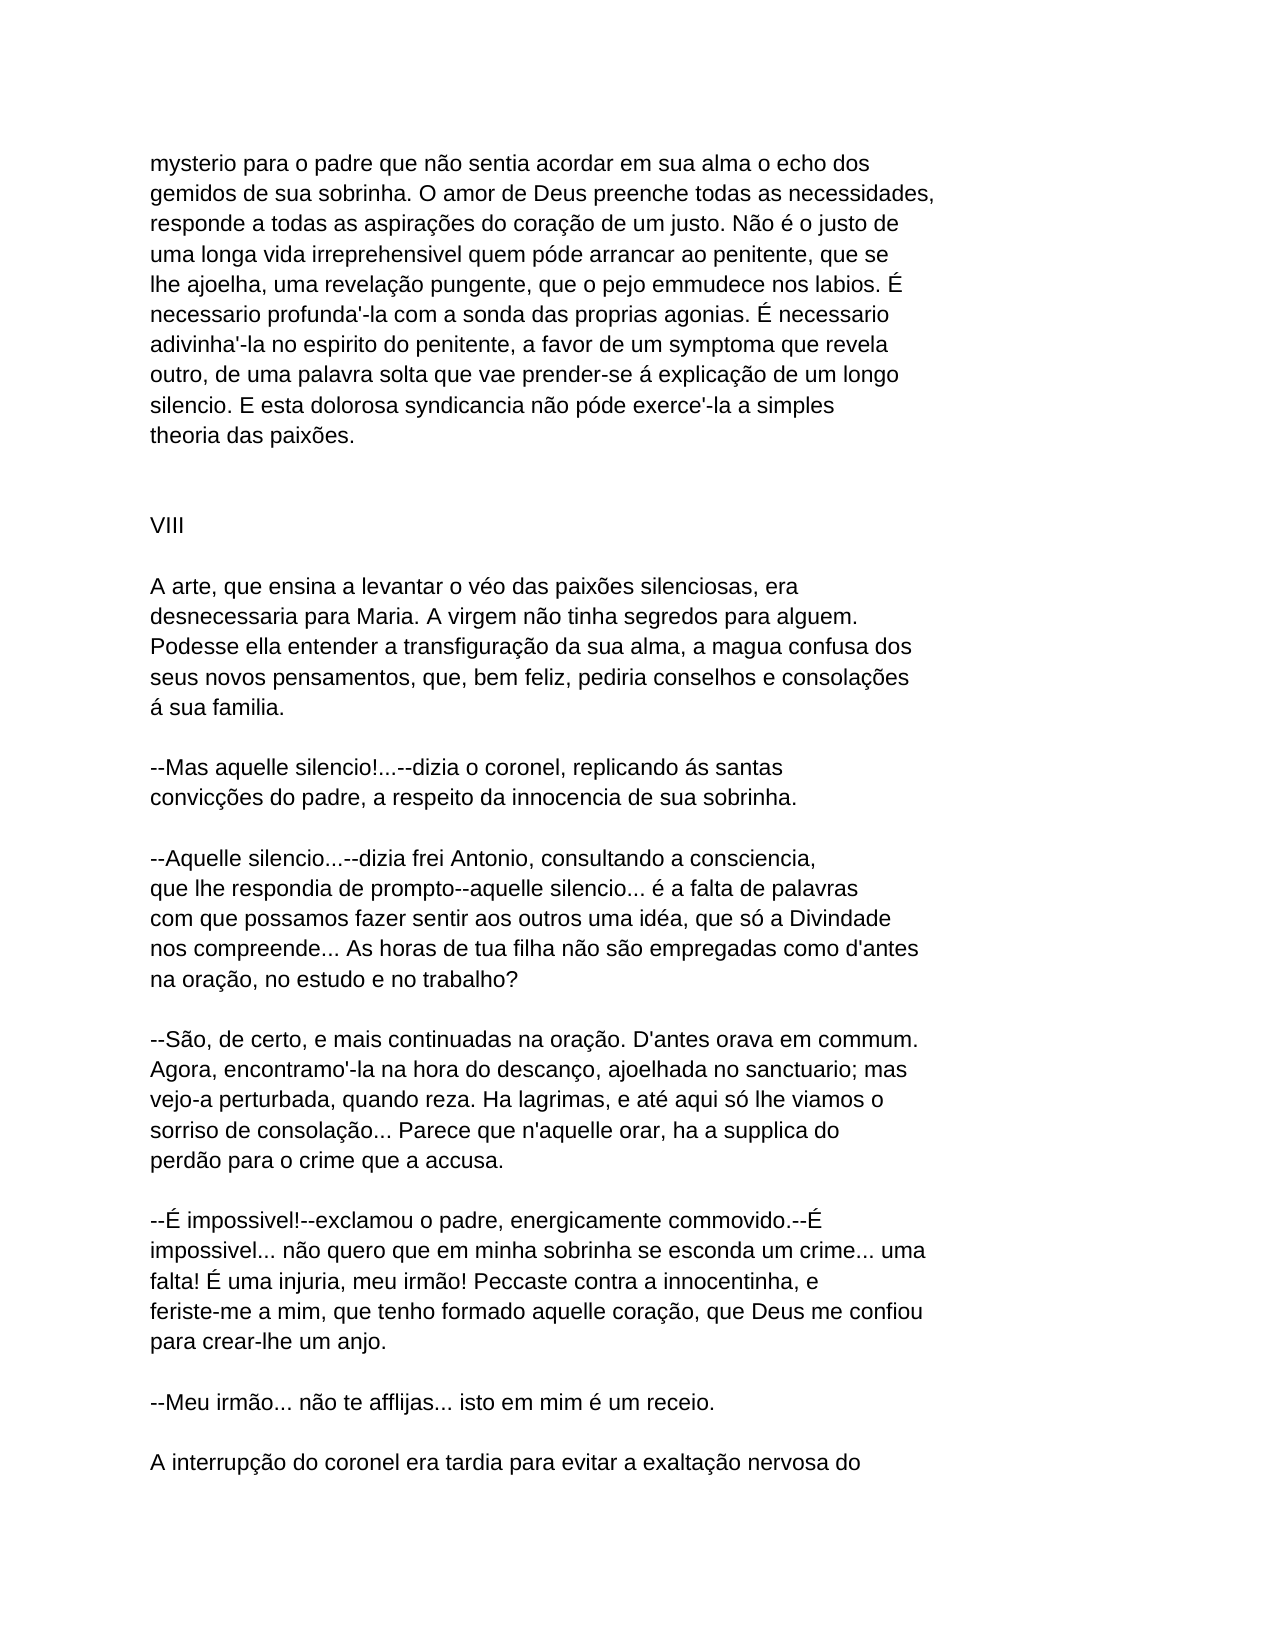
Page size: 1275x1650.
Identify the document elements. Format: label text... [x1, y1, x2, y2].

text --É impossivel!--exclamou o padre, energicamente commovido.--É [150, 1207, 1125, 1234]
text lhe ajoelha, uma revelação pungente, que o pejo emmudece nos labios. É [150, 271, 1125, 297]
text theoria das paixões. [150, 422, 1125, 448]
text convicções do padre, a respeito da innocencia de sua sobrinha. [150, 784, 1125, 811]
text falta! É uma injuria, meu irmão! Peccaste contra a innocentinha, e [150, 1268, 1125, 1294]
text feriste-me a mim, que tenho formado aquelle coração, que Deus me confiou [150, 1298, 1125, 1324]
text desnecessaria para Maria. A virgem não tinha segredos para alguem. [150, 603, 1125, 629]
text --Mas aquelle silencio!...--dizia o coronel, replicando ás santas [150, 754, 1125, 781]
text gemidos de sua sobrinha. O amor de Deus preenche todas as necessidades, [150, 180, 1125, 207]
text responde a todas as aspirações do coração de um justo. Não é o justo de [150, 210, 1125, 237]
text adivinha'-la no espirito do penitente, a favor de um symptoma que revela [150, 331, 1125, 358]
text para crear-lhe um anjo. [150, 1328, 1125, 1354]
text que lhe respondia de prompto--aquelle silencio... é a falta de palavras [150, 875, 1125, 901]
text outro, de uma palavra solta que vae prender-se á explicação de um longo [150, 361, 1125, 388]
text na oração, no estudo e no trabalho? [150, 966, 1125, 992]
text --São, de certo, e mais continuadas na oração. D'antes orava em commum. [150, 1026, 1125, 1052]
text --Meu irmão... não te afflijas... isto em mim é um receio. [150, 1388, 1125, 1415]
text uma longa vida irreprehensivel quem póde arrancar ao penitente, que se [150, 241, 1125, 267]
text mysterio para o padre que não sentia acordar em sua alma o echo dos [150, 150, 1125, 176]
text impossivel... não quero que em minha sobrinha se esconda um crime... uma [150, 1237, 1125, 1264]
text silencio. E esta dolorosa syndicancia não póde exerce'-la a simples [150, 392, 1125, 418]
text A interrupção do coronel era tardia para evitar a exaltação nervosa do [150, 1449, 1125, 1475]
text sorriso de consolação... Parece que n'aquelle orar, ha a supplica do [150, 1117, 1125, 1143]
text vejo-a perturbada, quando reza. Ha lagrimas, e até aqui só lhe viamos o [150, 1086, 1125, 1113]
text necessario profunda'-la com a sonda das proprias agonias. É necessario [150, 301, 1125, 327]
text com que possamos fazer sentir aos outros uma idéa, que só a Divindade [150, 905, 1125, 932]
text nos compreende... As horas de tua filha não são empregadas como d'antes [150, 935, 1125, 962]
text Agora, encontramo'-la na hora do descanço, ajoelhada no sanctuario; mas [150, 1056, 1125, 1083]
text Podesse ella entender a transfiguração da sua alma, a magua confusa dos [150, 633, 1125, 660]
text perdão para o crime que a accusa. [150, 1147, 1125, 1173]
text --Aquelle silencio...--dizia frei Antonio, consultando a consciencia, [150, 845, 1125, 871]
text A arte, que ensina a levantar o véo das paixões silenciosas, era [150, 573, 1125, 599]
text seus novos pensamentos, que, bem feliz, pediria conselhos e consolações [150, 663, 1125, 690]
text á sua familia. [150, 694, 1125, 720]
text VIII [150, 512, 1125, 539]
